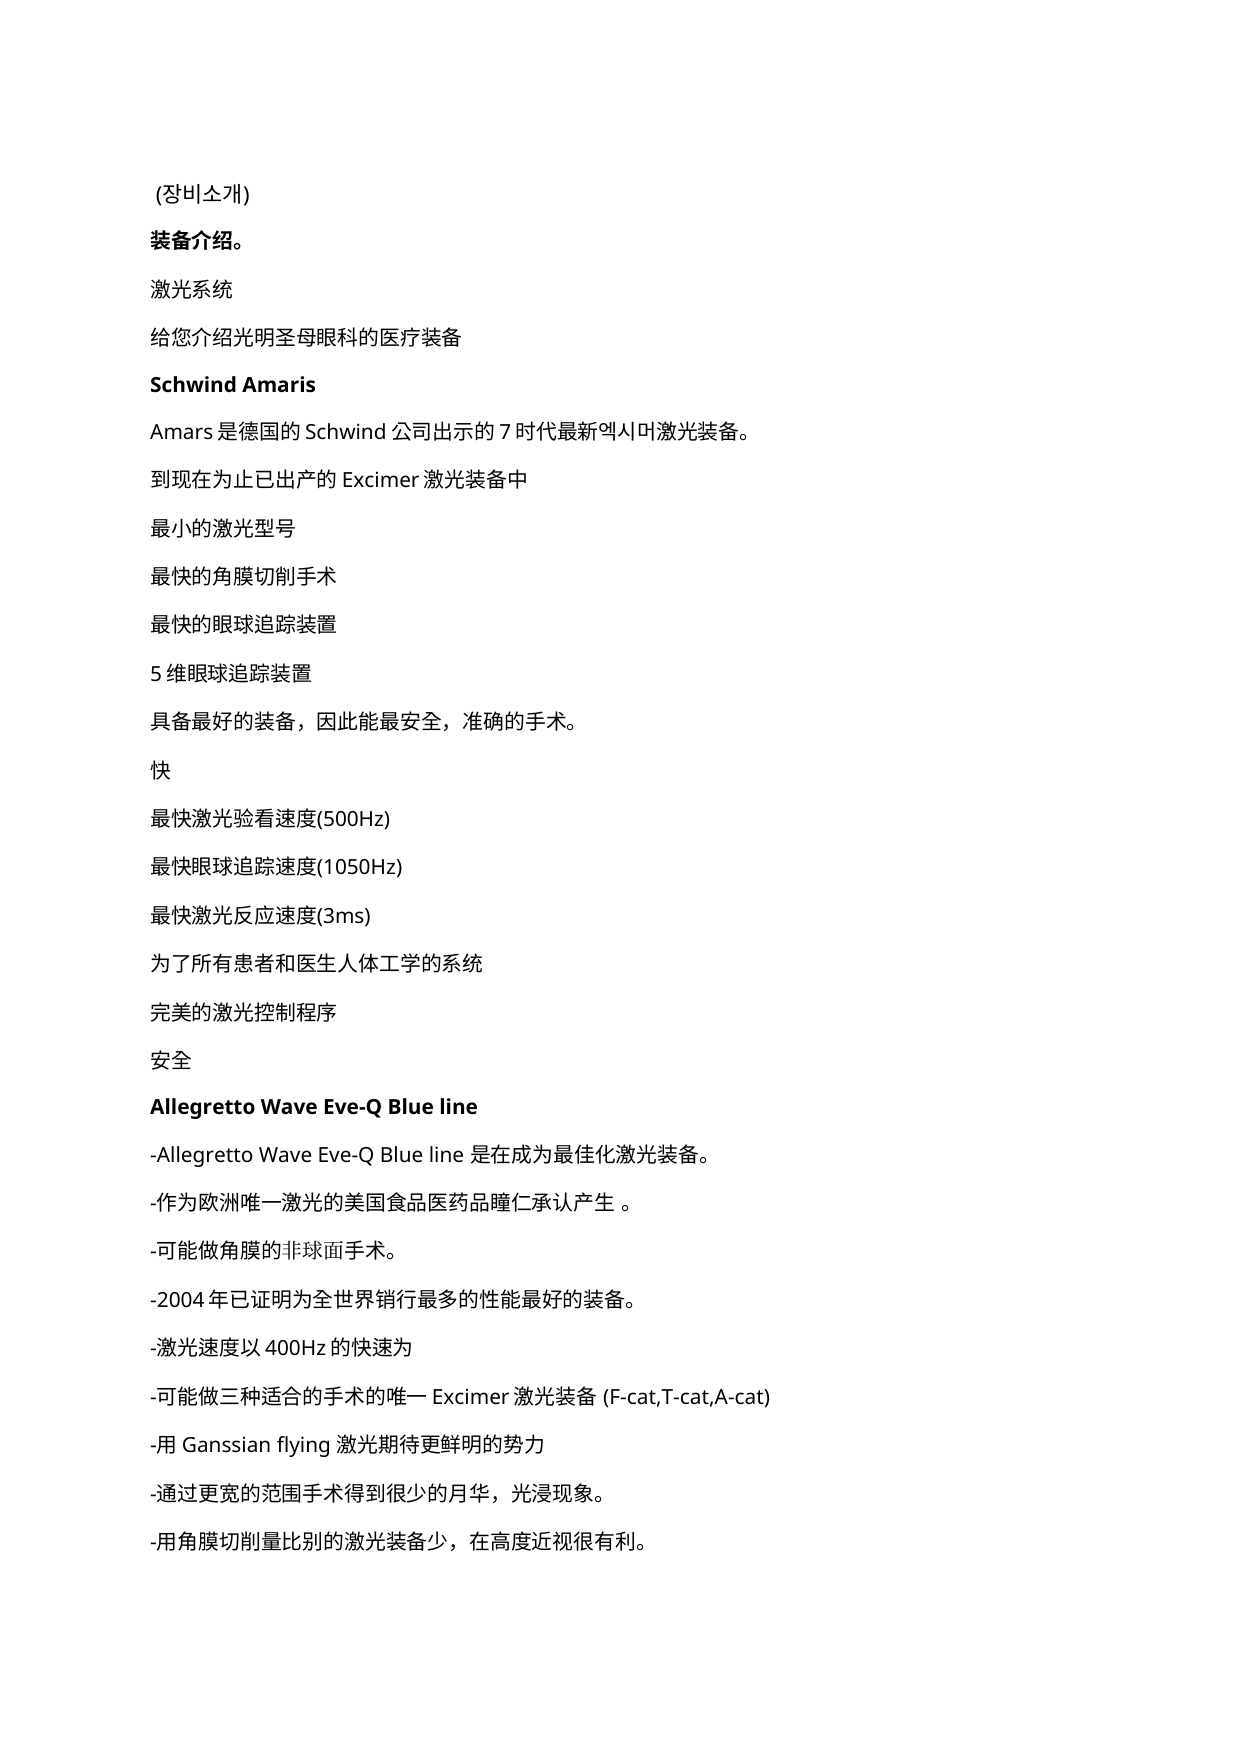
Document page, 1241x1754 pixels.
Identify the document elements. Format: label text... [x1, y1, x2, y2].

text 为了所有患者和医生人体工学的系统 [150, 947, 1090, 978]
text 最快的眼球追踪装置 [150, 609, 1090, 639]
text Schwind Amaris [150, 370, 1090, 398]
text 完美的激光控制程序 [150, 996, 1090, 1026]
text -用Ganssian flying 激光期待更鲜明的势力 [150, 1428, 1090, 1459]
text 最快眼球追踪速度(1050Hz) [150, 851, 1090, 881]
text 安全 [150, 1044, 1090, 1074]
text -可能做三种适合的手术的唯一Excimer激光装备 (F-cat,T-cat,A-cat) [150, 1380, 1090, 1410]
text -Allegretto Wave Eve-Q Blue line 是在成为最佳化激光装备。 [150, 1138, 1090, 1168]
text -可能做角膜的非球面手术。 [150, 1235, 1090, 1265]
text 具备最好的装备，因此能最安全，准确的手术。 [150, 706, 1090, 736]
text -激光速度以400Hz的快速为 [150, 1332, 1090, 1362]
text -用角膜切削量比别的激光装备少，在高度近视很有利。 [150, 1525, 1090, 1556]
text 到现在为止已出产的Excimer激光装备中 [150, 464, 1090, 494]
text 给您介绍光明圣母眼科的医疗装备 [150, 321, 1090, 352]
text -2004年已证明为全世界销行最多的性能最好的装备。 [150, 1283, 1090, 1313]
text 最小的激光型号 [150, 512, 1090, 542]
text 快 [150, 754, 1090, 784]
text 最快激光反应速度(3ms) [150, 899, 1090, 929]
text 5维眼球追踪装置 [150, 657, 1090, 687]
text -作为欧洲唯一激光的美国食品医药品瞳仁承认产生 。 [150, 1186, 1090, 1217]
text 装备介绍。 [150, 225, 1090, 255]
text 激光系统 [150, 273, 1090, 303]
text Allegretto Wave Eve-Q Blue line [150, 1092, 1090, 1121]
text Amars是德国的Schwind公司出示的7时代最新엑시머激光装备。 [150, 415, 1090, 446]
text -通过更宽的范围手术得到很少的月华，光浸现象。 [150, 1477, 1090, 1507]
text 最快的角膜切削手术 [150, 560, 1090, 591]
text 最快激光验看速度(500Hz) [150, 802, 1090, 832]
text (장비소개) [150, 177, 1090, 209]
